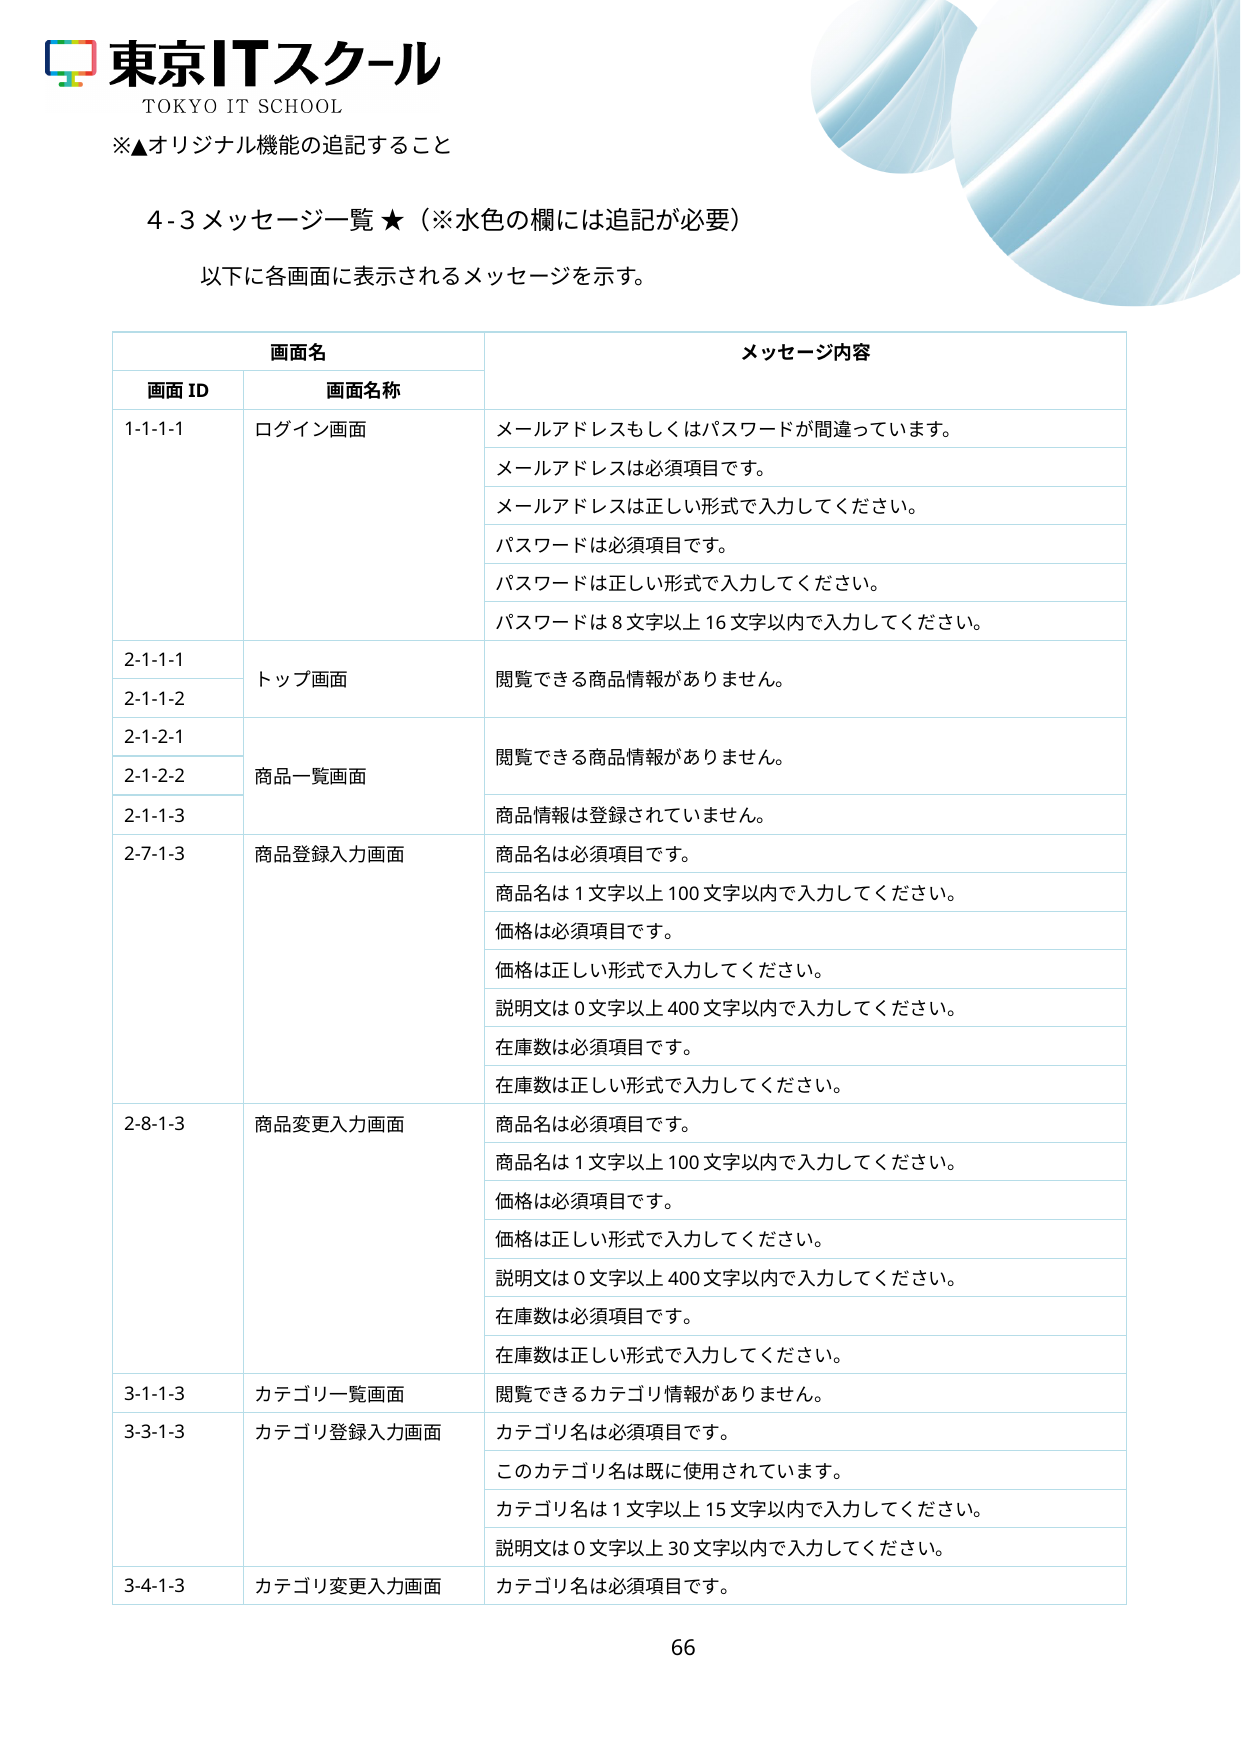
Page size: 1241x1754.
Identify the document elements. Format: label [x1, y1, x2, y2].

picture [810, 0, 1241, 307]
picture [45, 40, 441, 113]
